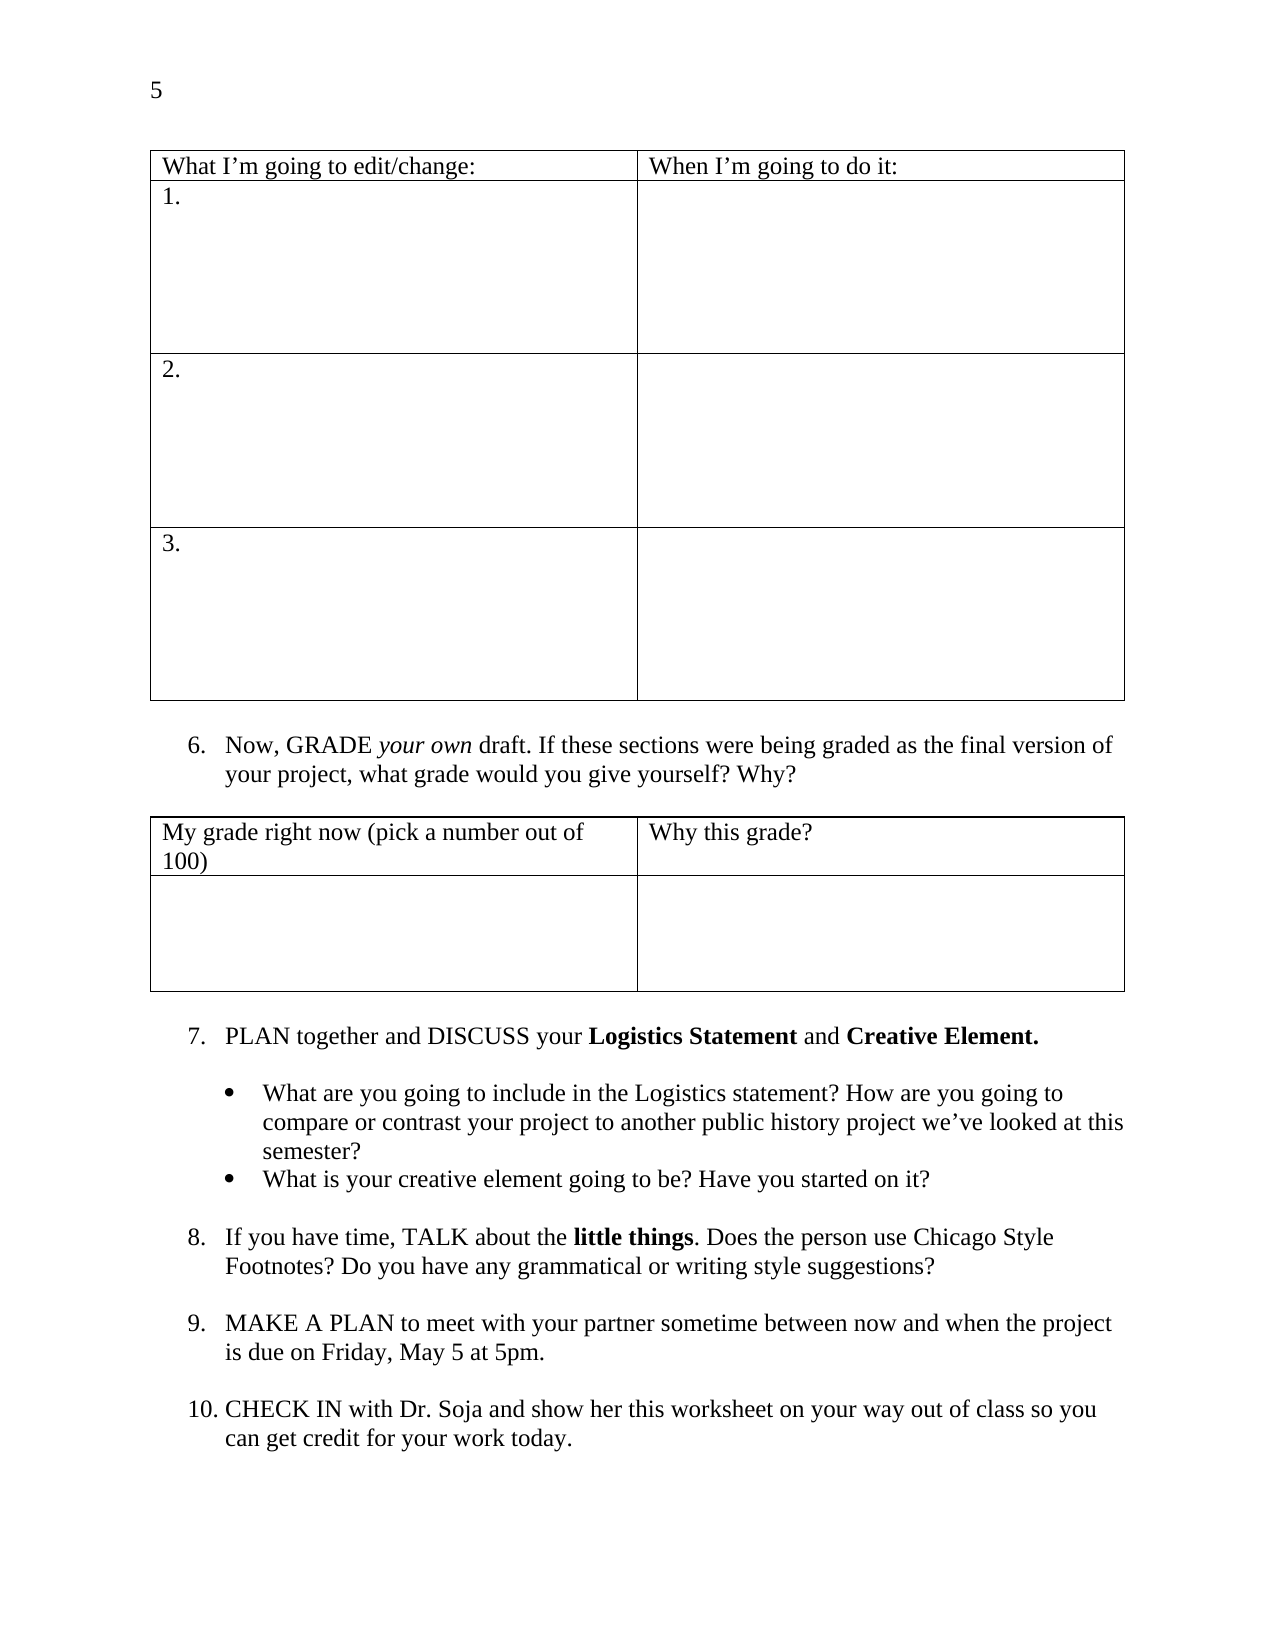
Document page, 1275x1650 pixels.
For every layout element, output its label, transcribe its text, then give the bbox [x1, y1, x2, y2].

list CHECK IN with Dr. Soja and show her this worksheet on your way out of class so you can get credit for your work today. [187, 1394, 1125, 1452]
list MAKE A PLAN to meet with your partner sometime between now and when the project is due on Friday, May 5 at 5pm. [187, 1308, 1125, 1366]
table_cell [638, 181, 1124, 353]
list What are you going to include in the Logistics statement? How are you going to compare or contrast your project to another public history project we’ve looked at this semester? [225, 1078, 1125, 1164]
table_header Why this grade? [638, 818, 1124, 875]
table_cell [638, 528, 1124, 700]
table_cell 1. [151, 181, 637, 353]
table_cell [638, 876, 1124, 991]
table_cell 3. [151, 528, 637, 700]
table_header My grade right now (pick a number out of 100) [151, 818, 637, 875]
table_cell [638, 354, 1124, 527]
table_header When I’m going to do it: [638, 151, 1124, 180]
table_cell [151, 876, 637, 991]
list Now, GRADE your own draft. If these sections were being graded as the final version of your project, what grade would you give yourself? Why? [187, 730, 1125, 788]
table_cell 2. [151, 354, 637, 527]
list What is your creative element going to be? Have you started on it? [225, 1164, 1125, 1193]
list If you have time, TALK about the little things. Does the person use Chicago Style Footnotes? Do you have any grammatical or writing style suggestions? [187, 1222, 1125, 1279]
list PLAN together and DISCUSS your Logistics Statement and Creative Element. [187, 1021, 1125, 1049]
table_header What I’m going to edit/change: [151, 151, 637, 180]
